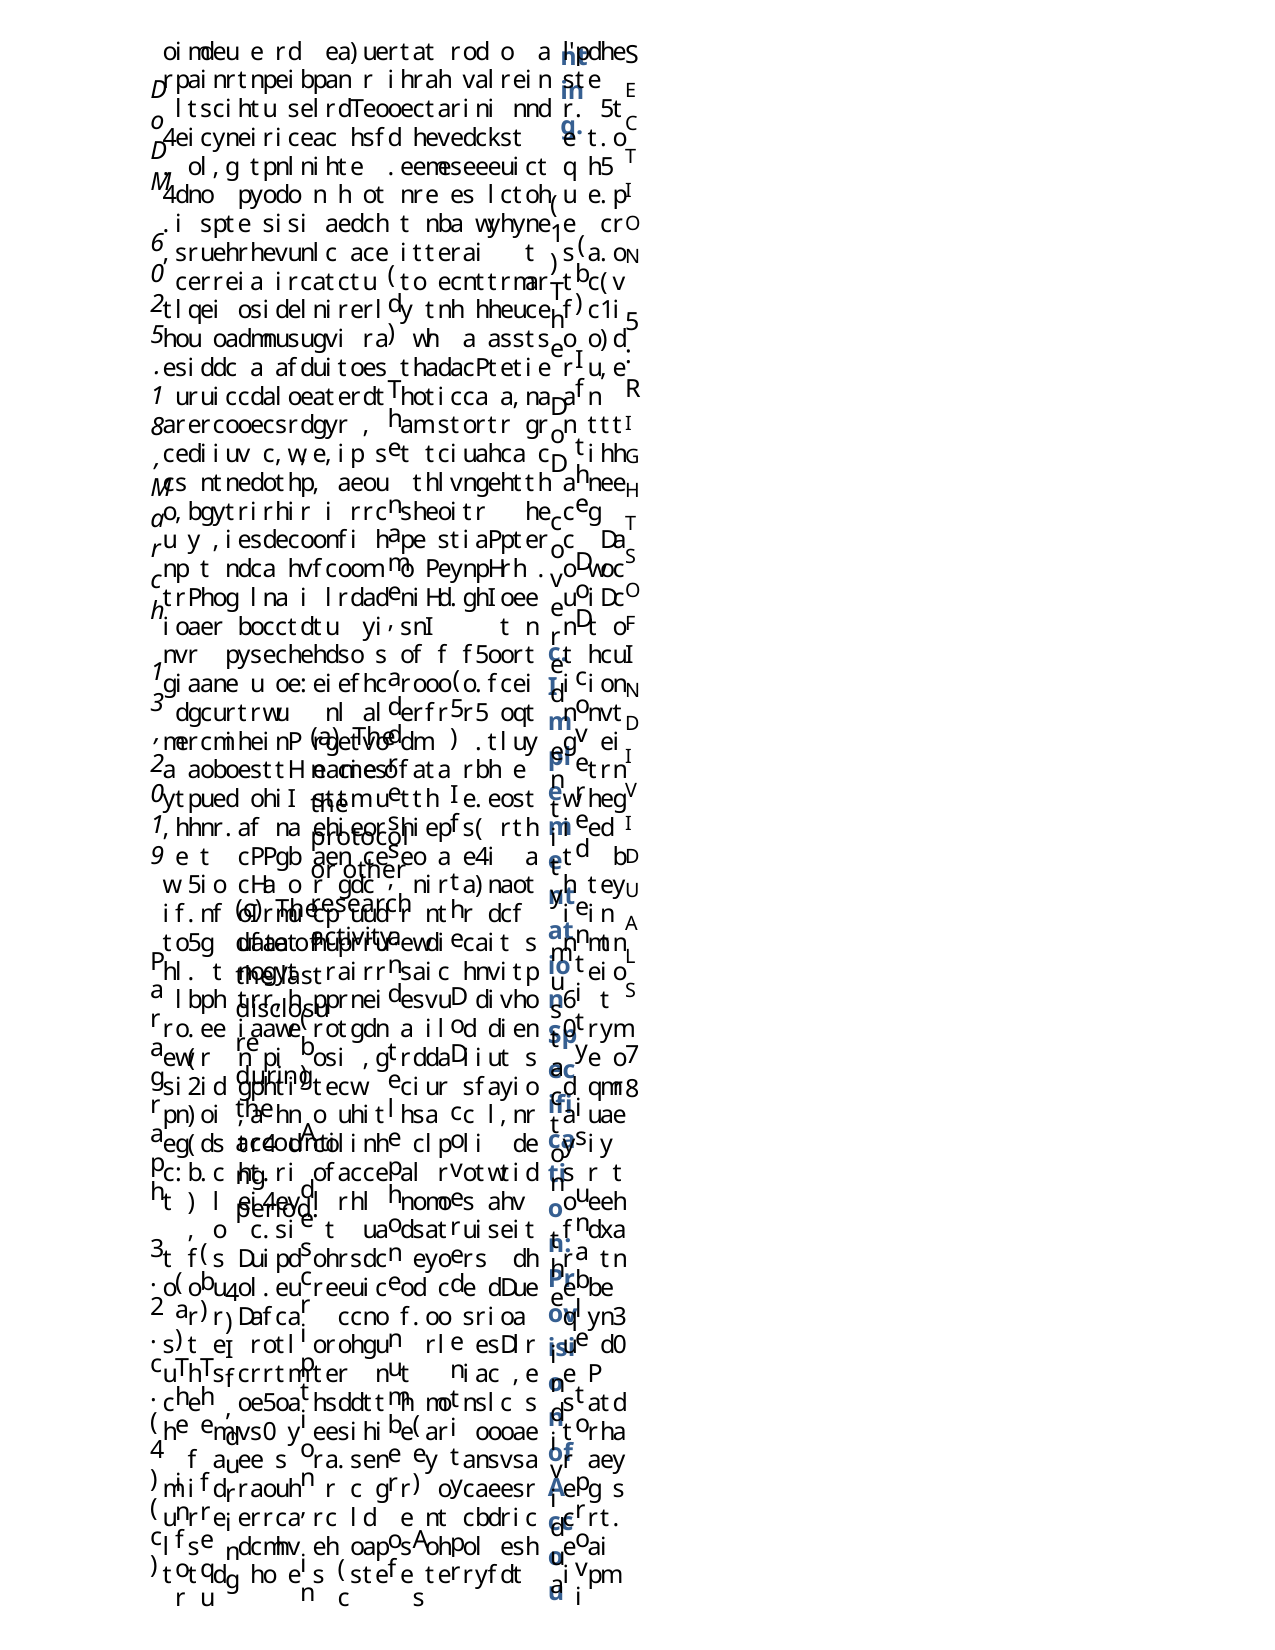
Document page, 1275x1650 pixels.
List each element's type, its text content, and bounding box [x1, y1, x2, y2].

text (1) The DoD covered entity must act on the individual's request for an accounting within 60 days of request receipt. [550, 139, 575, 718]
text (1) The DoD covered entity must act on the individual's request for an accounting within 60 days of request receipt. [550, 1094, 575, 1491]
text (a) The information required by Paragraph 5.5.b.(2)(b), for the first disclosure during the accounting period. [175, 37, 212, 1612]
text (4) If, during the period covered by the accounting, the DoD covered entity has made disclosures of PHI for a particular research purpose in accordance with Paragraph 4.4.i. for 50 or more individuals, the accounting may, with respect to such disclosures for which the PHI about the individual may have been included, provide: [225, 37, 312, 1594]
